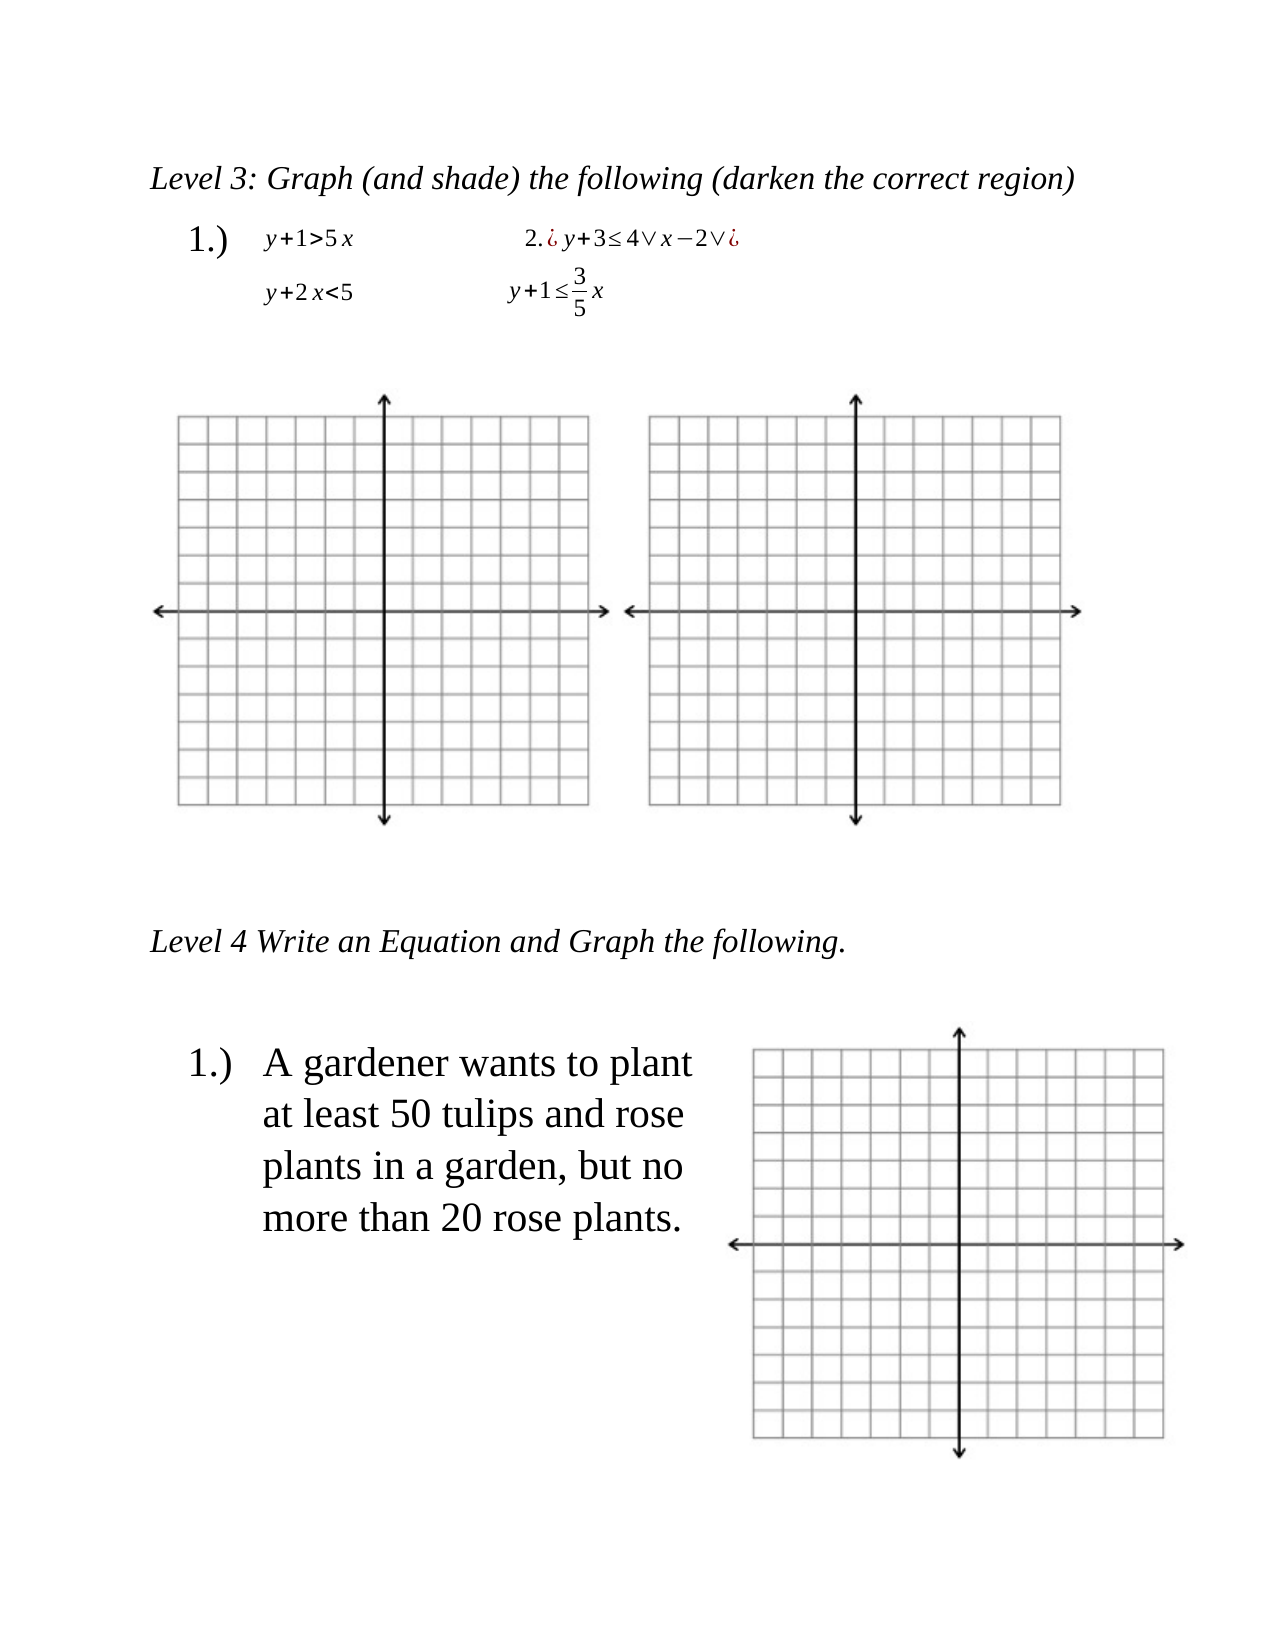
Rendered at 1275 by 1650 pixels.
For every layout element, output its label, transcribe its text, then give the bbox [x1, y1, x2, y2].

text Level 4 Write an Equation and Graph the following. [150, 921, 1125, 959]
picture [725, 1021, 1197, 1467]
picture [150, 388, 1094, 834]
text Level 3: Graph (and shade) the following (darken the correct region) [150, 158, 1125, 197]
list A gardener wants to plant at least 50 tulips and rose plants in a garden, but no more than 20 rose plants. [187, 1037, 725, 1240]
